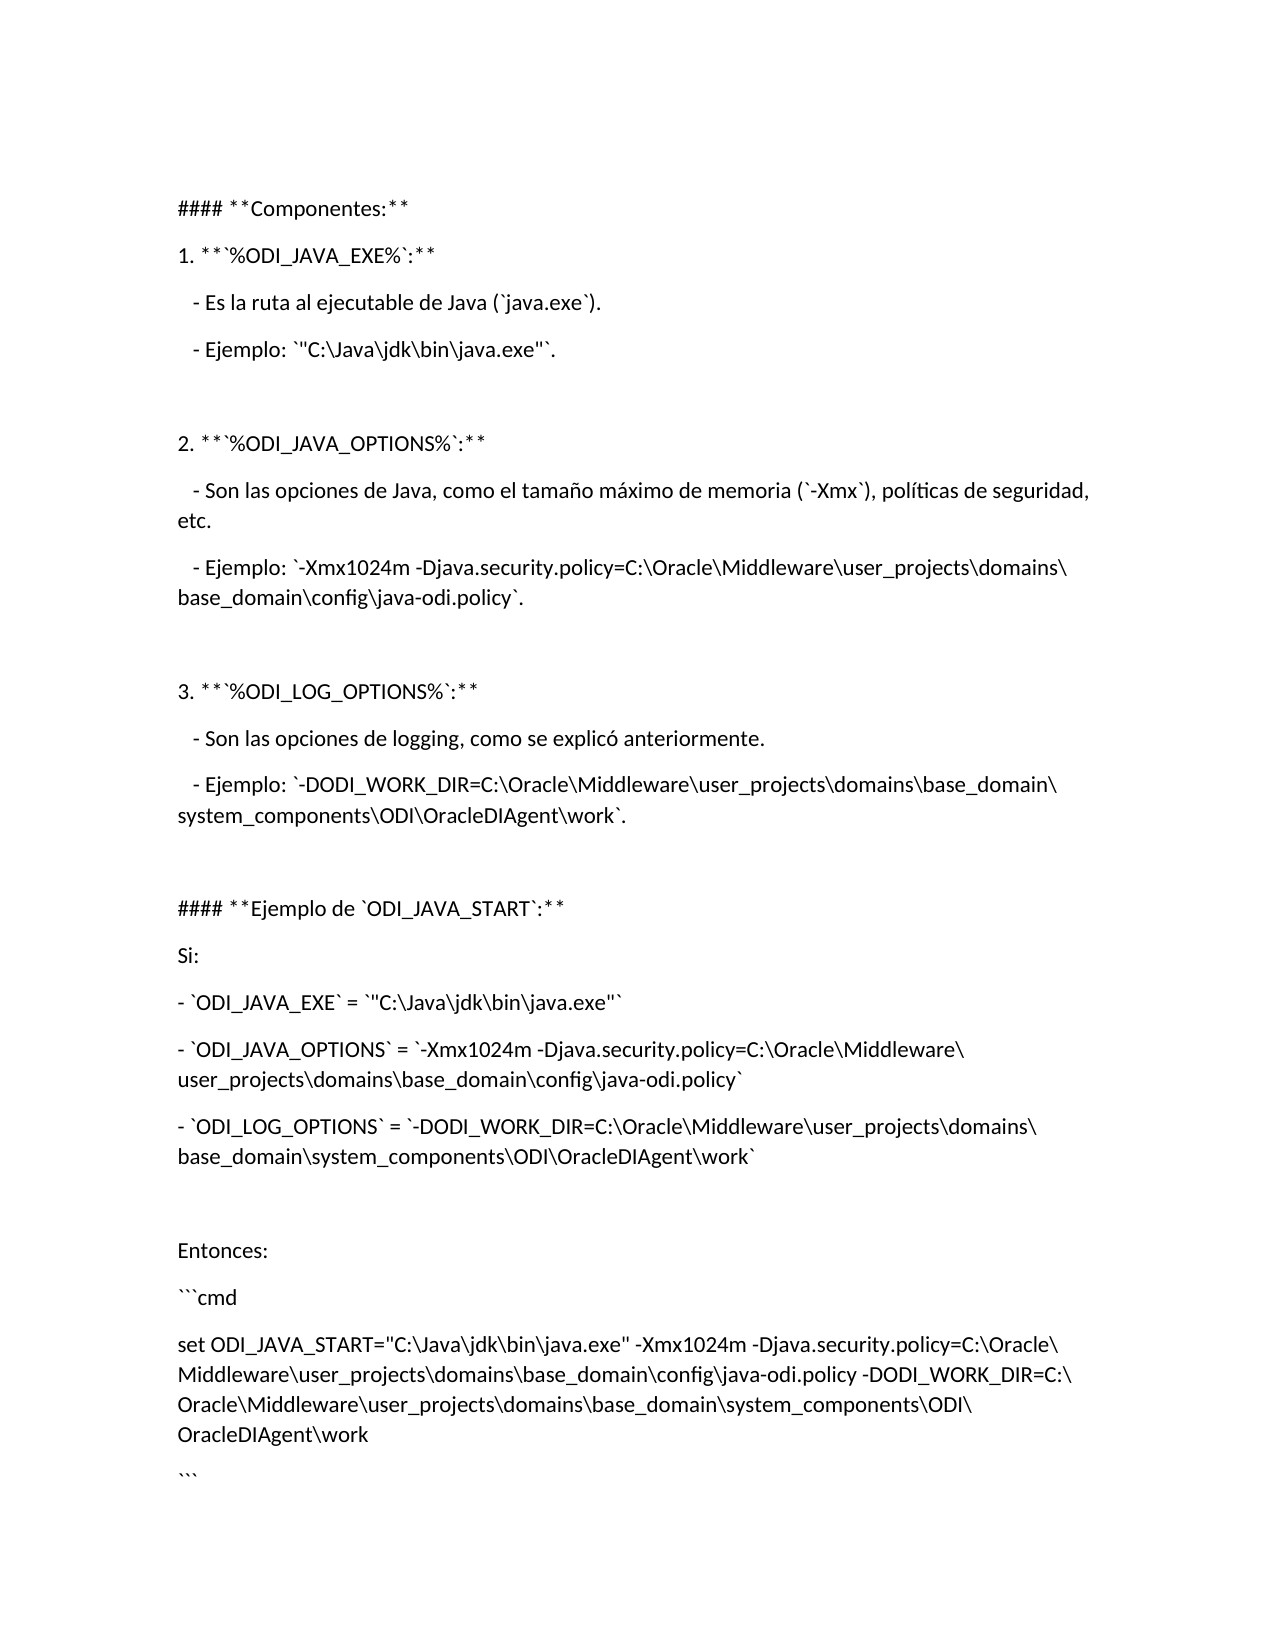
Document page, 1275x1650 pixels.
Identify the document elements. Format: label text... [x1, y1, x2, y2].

text 2. **`%ODI_JAVA_OPTIONS%`:** [177, 429, 1098, 457]
text #### **Ejemplo de `ODI_JAVA_START`:** [177, 894, 1098, 922]
text Si: [177, 941, 1098, 969]
text #### **Componentes:** [177, 194, 1098, 222]
text - `ODI_LOG_OPTIONS` = `-DODI_WORK_DIR=C:\Oracle\Middleware\user_projects\domains\base_domain\system_components\ODI\OracleDIAgent\work` [177, 1112, 1098, 1170]
text - Ejemplo: `-Xmx1024m -Djava.security.policy=C:\Oracle\Middleware\user_projects\domains\base_domain\config\java-odi.policy`. [177, 553, 1098, 611]
text ``` [177, 1467, 1098, 1495]
text - Es la ruta al ejecutable de Java (`java.exe`). [177, 288, 1098, 316]
text - Son las opciones de logging, como se explicó anteriormente. [177, 724, 1098, 752]
text - Ejemplo: `-DODI_WORK_DIR=C:\Oracle\Middleware\user_projects\domains\base_domain\system_components\ODI\OracleDIAgent\work`. [177, 771, 1098, 829]
text Entonces: [177, 1236, 1098, 1264]
text set ODI_JAVA_START="C:\Java\jdk\bin\java.exe" -Xmx1024m -Djava.security.policy=C:\Oracle\Middleware\user_projects\domains\base_domain\config\java-odi.policy -DODI_WORK_DIR=C:\Oracle\Middleware\user_projects\domains\base_domain\system_components\ODI\OracleDIAgent\work [177, 1330, 1098, 1448]
text - Son las opciones de Java, como el tamaño máximo de memoria (`-Xmx`), políticas de seguridad, etc. [177, 476, 1098, 534]
text ```cmd [177, 1283, 1098, 1311]
text - Ejemplo: `"C:\Java\jdk\bin\java.exe"`. [177, 335, 1098, 363]
text - `ODI_JAVA_EXE` = `"C:\Java\jdk\bin\java.exe"` [177, 988, 1098, 1016]
text 1. **`%ODI_JAVA_EXE%`:** [177, 241, 1098, 269]
text - `ODI_JAVA_OPTIONS` = `-Xmx1024m -Djava.security.policy=C:\Oracle\Middleware\user_projects\domains\base_domain\config\java-odi.policy` [177, 1035, 1098, 1093]
text 3. **`%ODI_LOG_OPTIONS%`:** [177, 677, 1098, 705]
